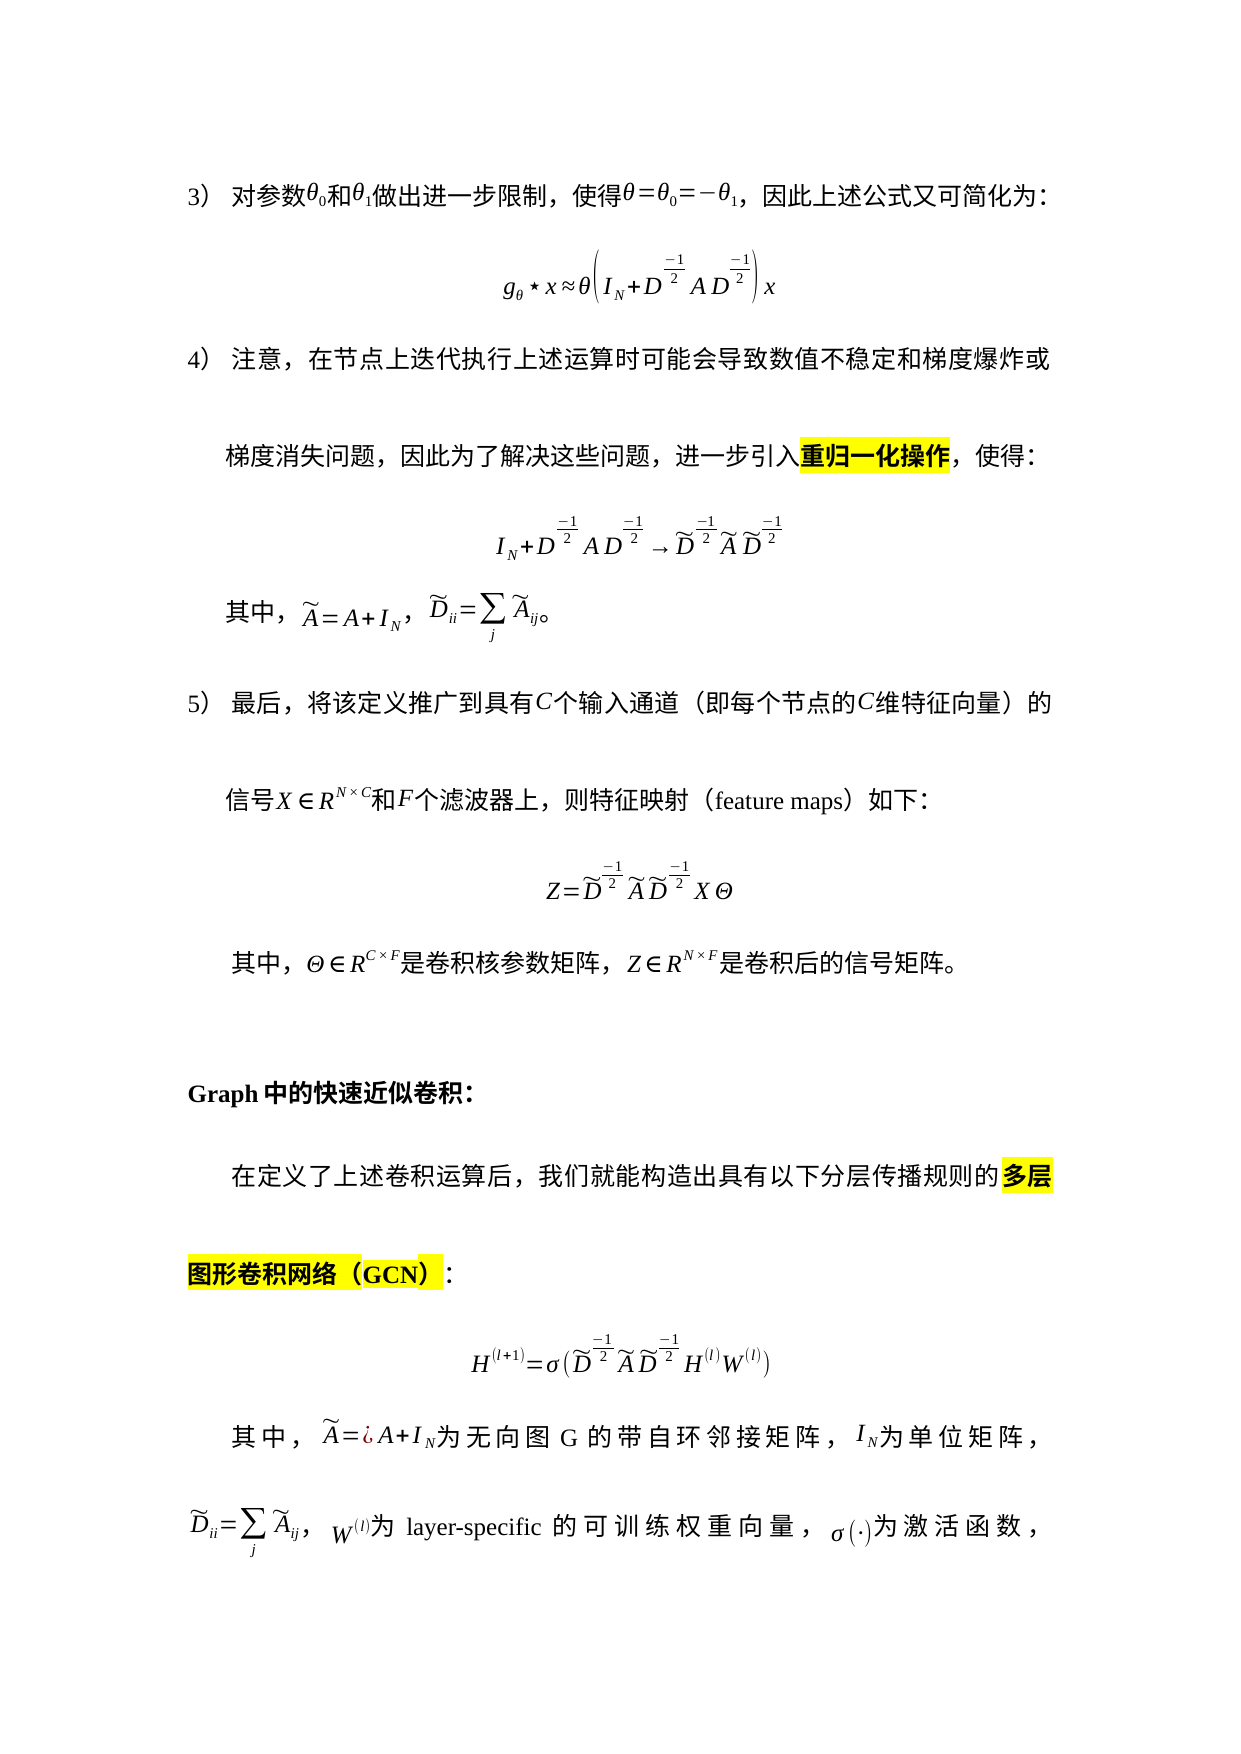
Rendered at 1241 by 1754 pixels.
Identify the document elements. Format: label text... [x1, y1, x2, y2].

text 其中，为无向图G的带自环邻接矩阵，为单位矩阵，，为layer-specific的可训练权重向量，为激活函数，为第层的激活矩阵，而。 [187, 1403, 1053, 1565]
list 最后，将该定义推广到具有个输入通道（即每个节点的维特征向量）的信号和个滤波器上，则特征映射（feature maps）如下： [187, 669, 1053, 831]
text 在定义了上述卷积运算后，我们就能构造出具有以下分层传播规则的多层图形卷积网络（GCN）： [187, 1142, 1053, 1305]
list 对参数和做出进一步限制，使得，因此上述公式又可简化为： [187, 162, 1053, 227]
text 其中，是卷积核参数矩阵，是卷积后的信号矩阵。 [187, 929, 1053, 994]
text Graph中的快速近似卷积： [187, 1059, 1053, 1124]
text 其中，，。 [225, 586, 1053, 651]
list 注意，在节点上迭代执行上述运算时可能会导致数值不稳定和梯度爆炸或梯度消失问题，因此为了解决这些问题，进一步引入重归一化操作，使得： [187, 325, 1053, 487]
